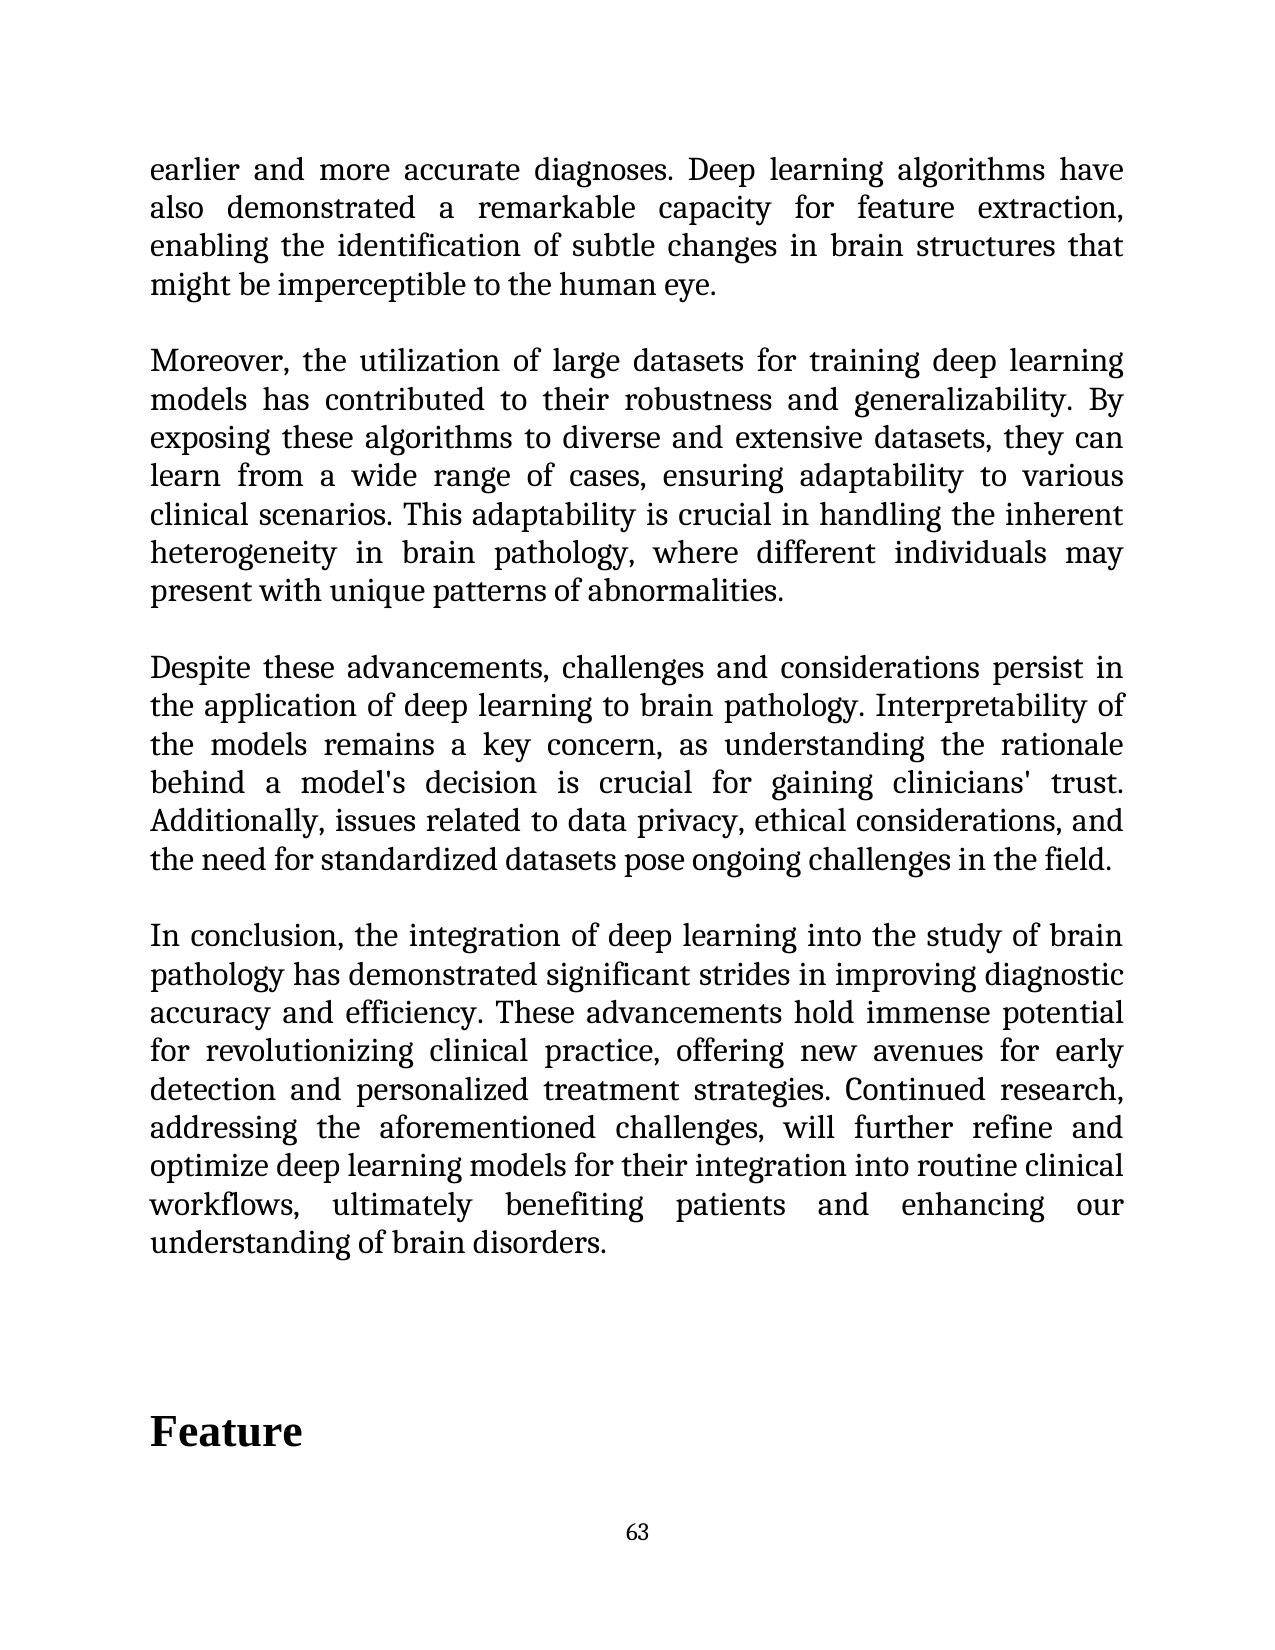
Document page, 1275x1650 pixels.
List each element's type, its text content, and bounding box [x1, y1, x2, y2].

text In conclusion, the integration of deep learning into the study of brain pathology has demonstrated significant strides in improving diagnostic accuracy and efficiency. These advancements hold immense potential for revolutionizing clinical practice, offering new avenues for early detection and personalized treatment strategies. Continued research, addressing the aforementioned challenges, will further refine and optimize deep learning models for their integration into routine clinical workflows, ultimately benefiting patients and enhancing our understanding of brain disorders. [150, 917, 1125, 1262]
text Despite these advancements, challenges and considerations persist in the application of deep learning to brain pathology. Interpretability of the models remains a key concern, as understanding the rationale behind a model's decision is crucial for gaining clinicians' trust. Additionally, issues related to data privacy, ethical considerations, and the need for standardized datasets pose ongoing challenges in the field. [150, 648, 1125, 878]
text Moreover, the utilization of large datasets for training deep learning models has contributed to their robustness and generalizability. By exposing these algorithms to diverse and extensive datasets, they can learn from a wide range of cases, ensuring adaptability to various clinical scenarios. This adaptability is crucial in handling the inherent heterogeneity in brain pathology, where different individuals may present with unique patterns of abnormalities. [150, 342, 1125, 610]
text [150, 150, 1125, 303]
text Feature [150, 1404, 1125, 1456]
